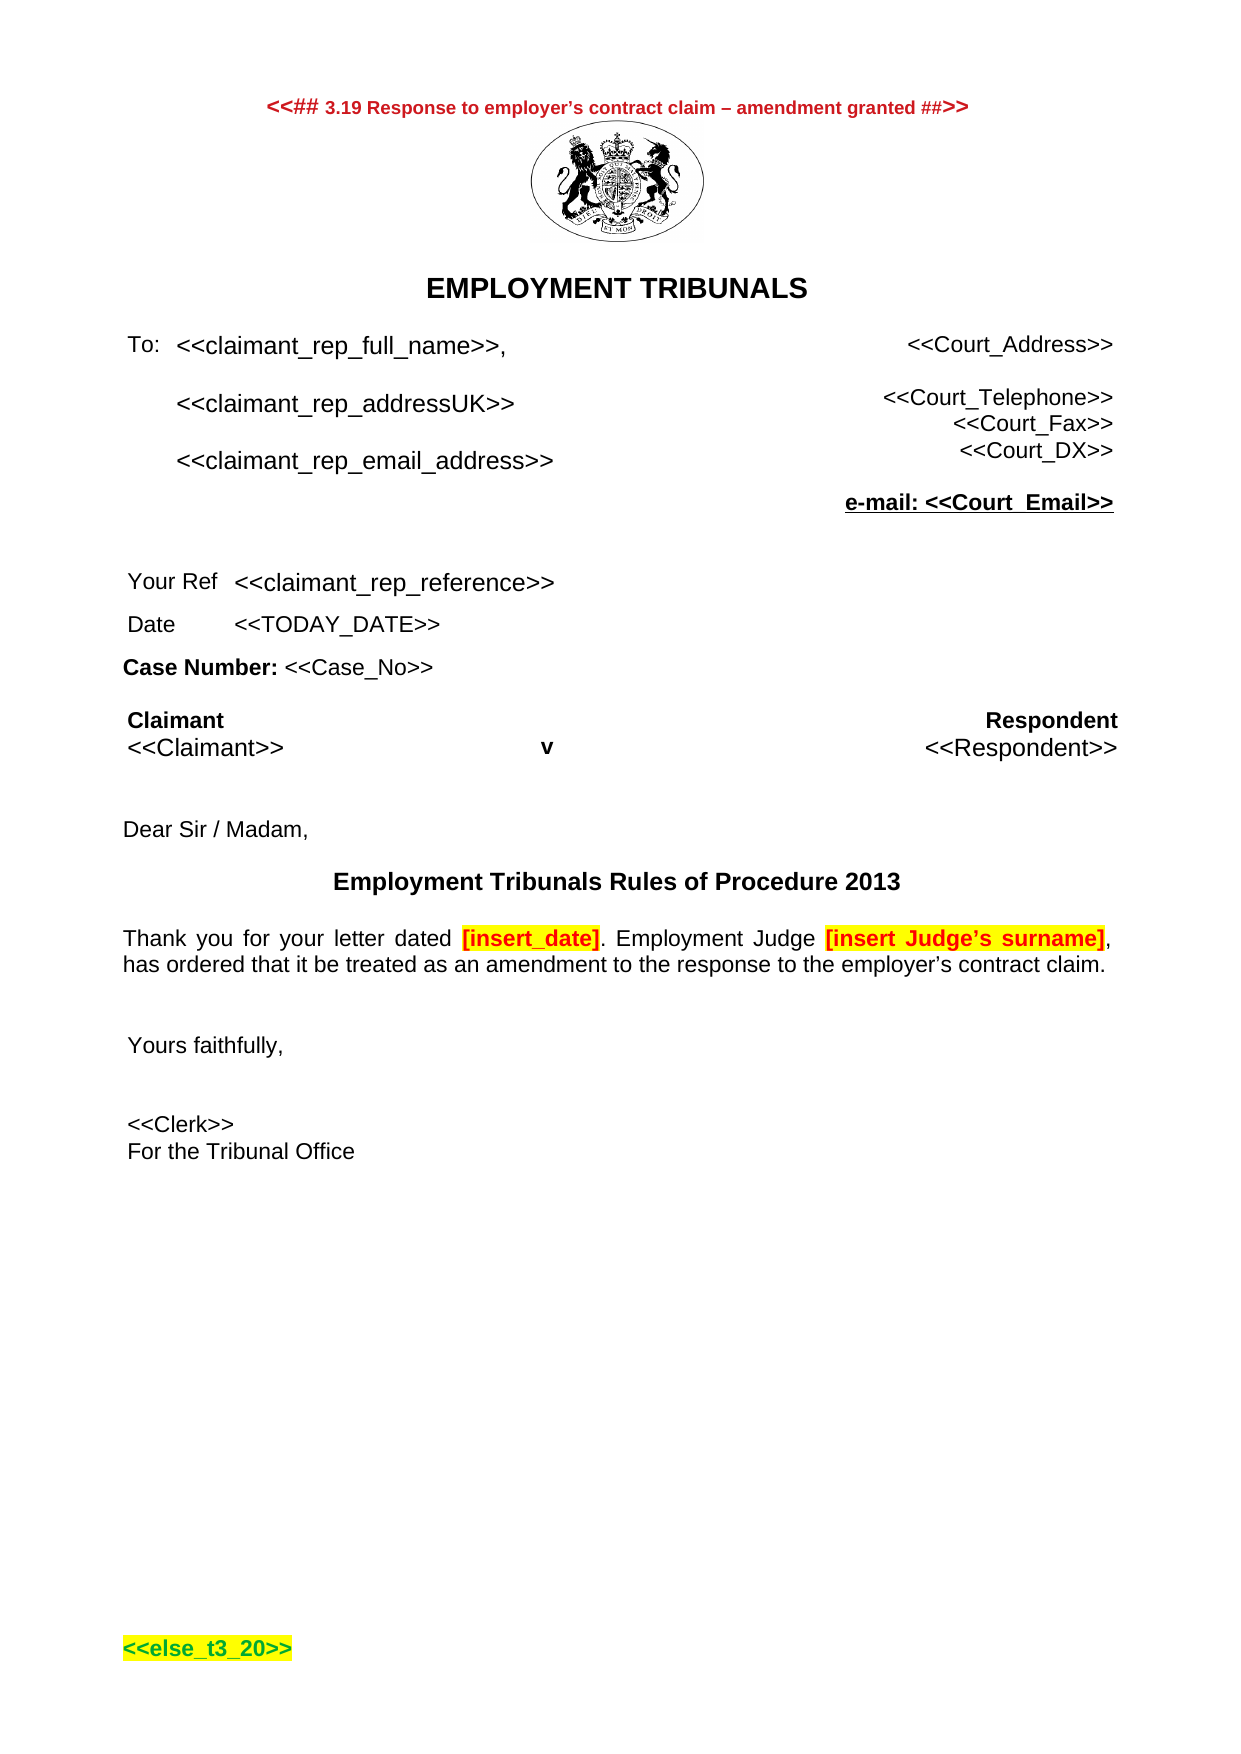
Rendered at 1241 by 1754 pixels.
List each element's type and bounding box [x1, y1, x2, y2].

picture [529, 119, 705, 243]
table_cell [118, 93, 1116, 1661]
